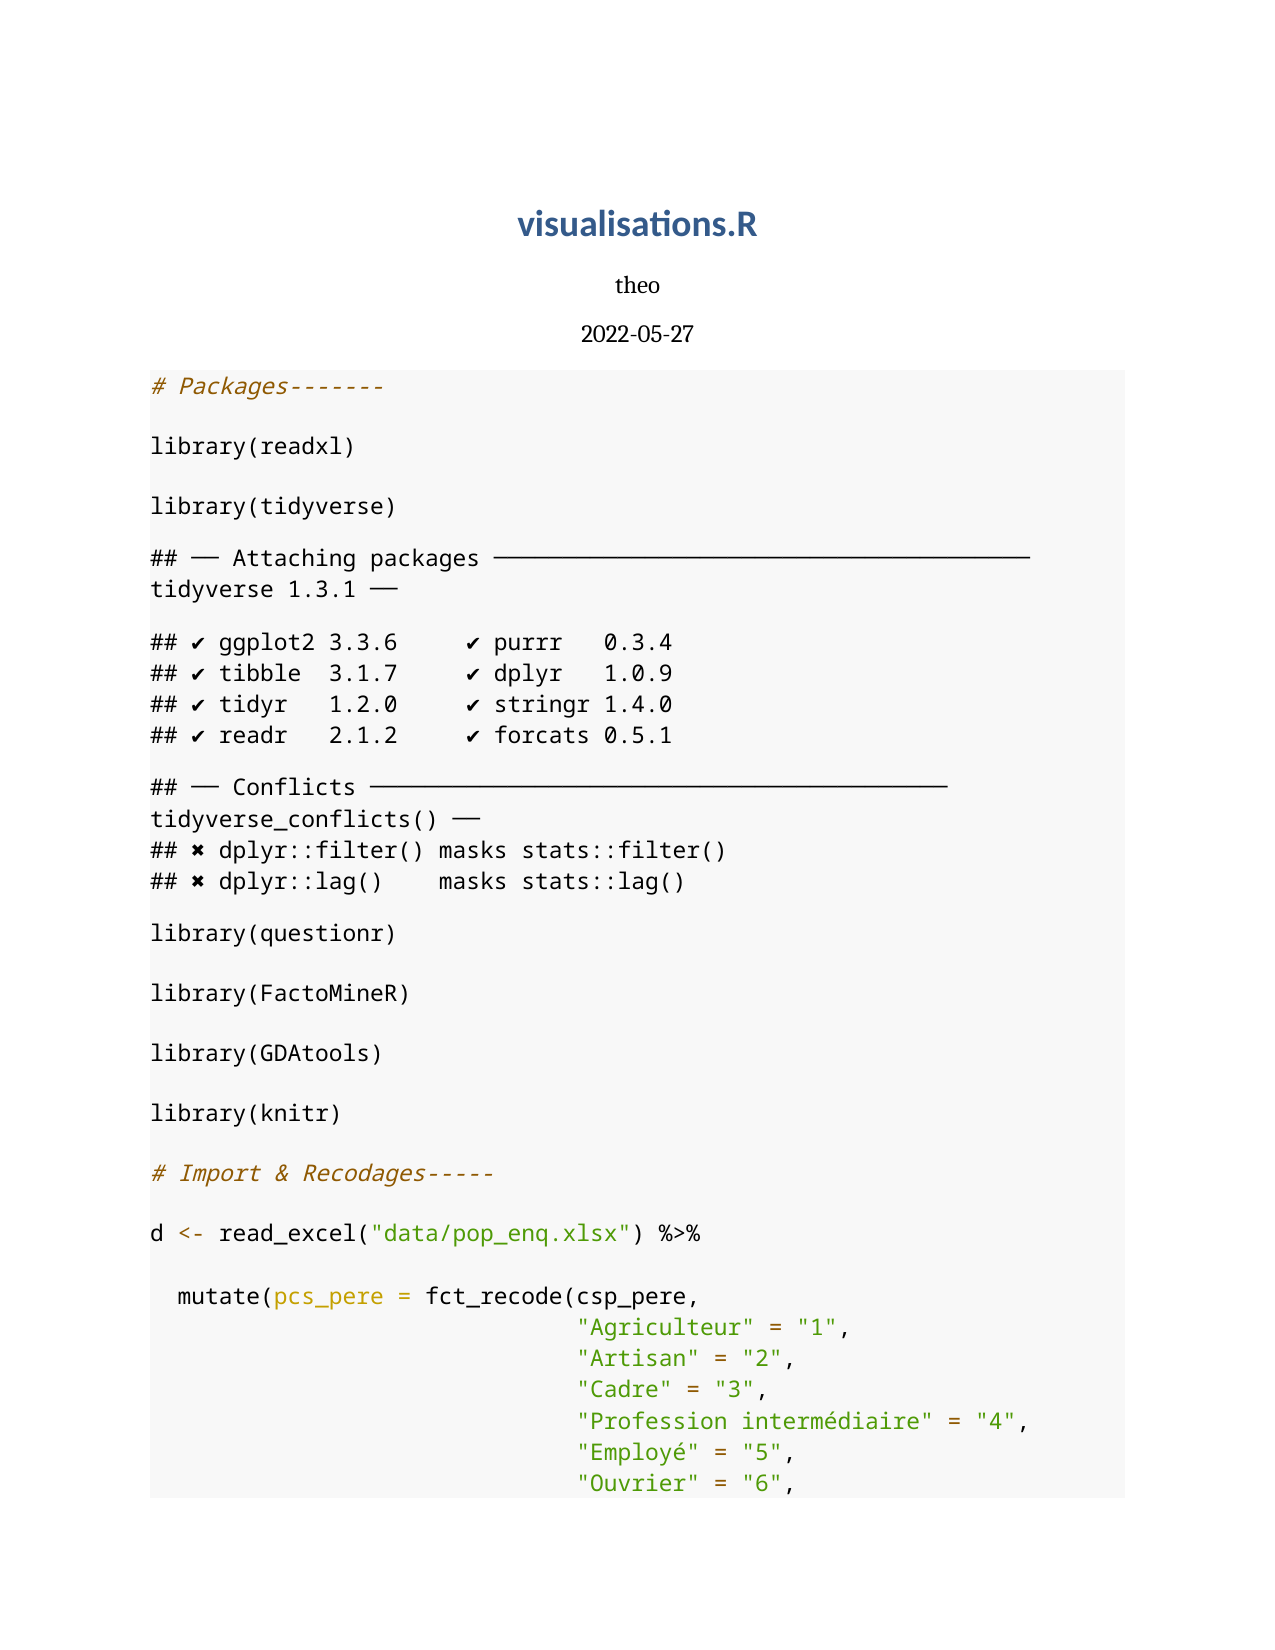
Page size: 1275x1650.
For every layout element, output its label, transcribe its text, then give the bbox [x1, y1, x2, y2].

title visualisations.R [150, 200, 1125, 246]
text # Packages------- library(readxl) library(tidyverse) [150, 370, 1125, 521]
text 2022-05-27 [150, 320, 1125, 349]
text ## ✔ ggplot2 3.3.6 ✔ purrr 0.3.4 ## ✔ tibble 3.1.7 ✔ dplyr 1.0.9 ## ✔ tidyr 1.2.0 ✔ stringr 1.4.0 ## ✔ readr 2.1.2 ✔ forcats 0.5.1 [150, 625, 1125, 750]
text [150, 917, 1125, 1498]
text ## ── Attaching packages ─────────────────────────────────────── tidyverse 1.3.1 ── [150, 542, 1125, 604]
text theo [150, 271, 1125, 299]
text ## ── Conflicts ────────────────────────────────────────── tidyverse_conflicts() ── ## ✖ dplyr::filter() masks stats::filter() ## ✖ dplyr::lag() masks stats::lag() [150, 771, 1125, 896]
